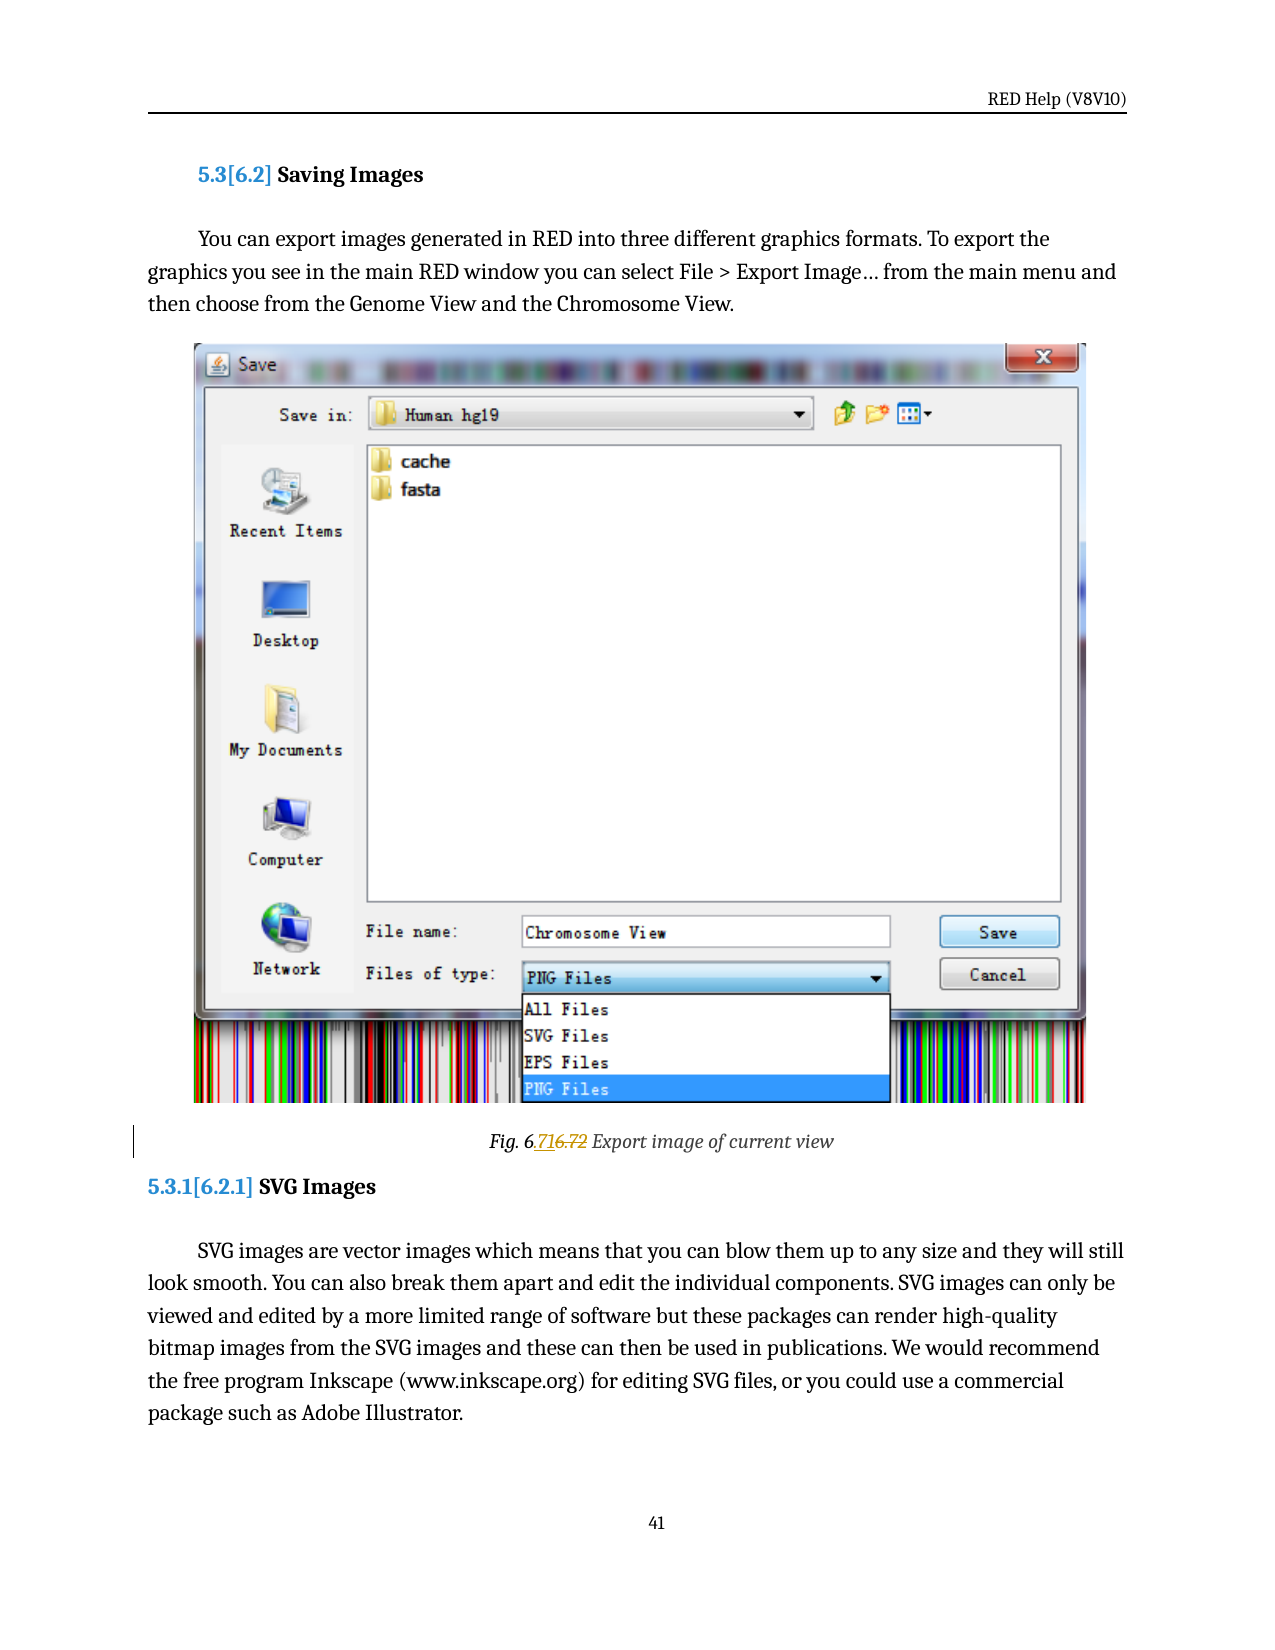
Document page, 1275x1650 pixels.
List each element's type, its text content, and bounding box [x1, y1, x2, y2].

subtitle SVG Images [148, 1170, 1127, 1203]
picture [193, 343, 1087, 1103]
subtitle Saving Images [148, 159, 1127, 191]
text Fig. 6 Export image of current view [148, 1125, 1127, 1158]
text You can export images generated in RED into three different graphics formats. To export the graphics you see in the main RED window you can select File > Export Image… from the main menu and then choose from the Genome View and the Chromosome View. [148, 223, 1127, 320]
text SVG images are vector images which means that you can blow them up to any size and they will still look smooth. You can also break them apart and edit the individual components. SVG images can only be viewed and edited by a more limited range of software but these packages can render high-quality bitmap images from the SVG images and these can then be used in publications. We would recommend the free program Inkscape (www.inkscape.org) for editing SVG files, or you could use a commercial package such as Adobe Illustrator. [148, 1234, 1127, 1429]
